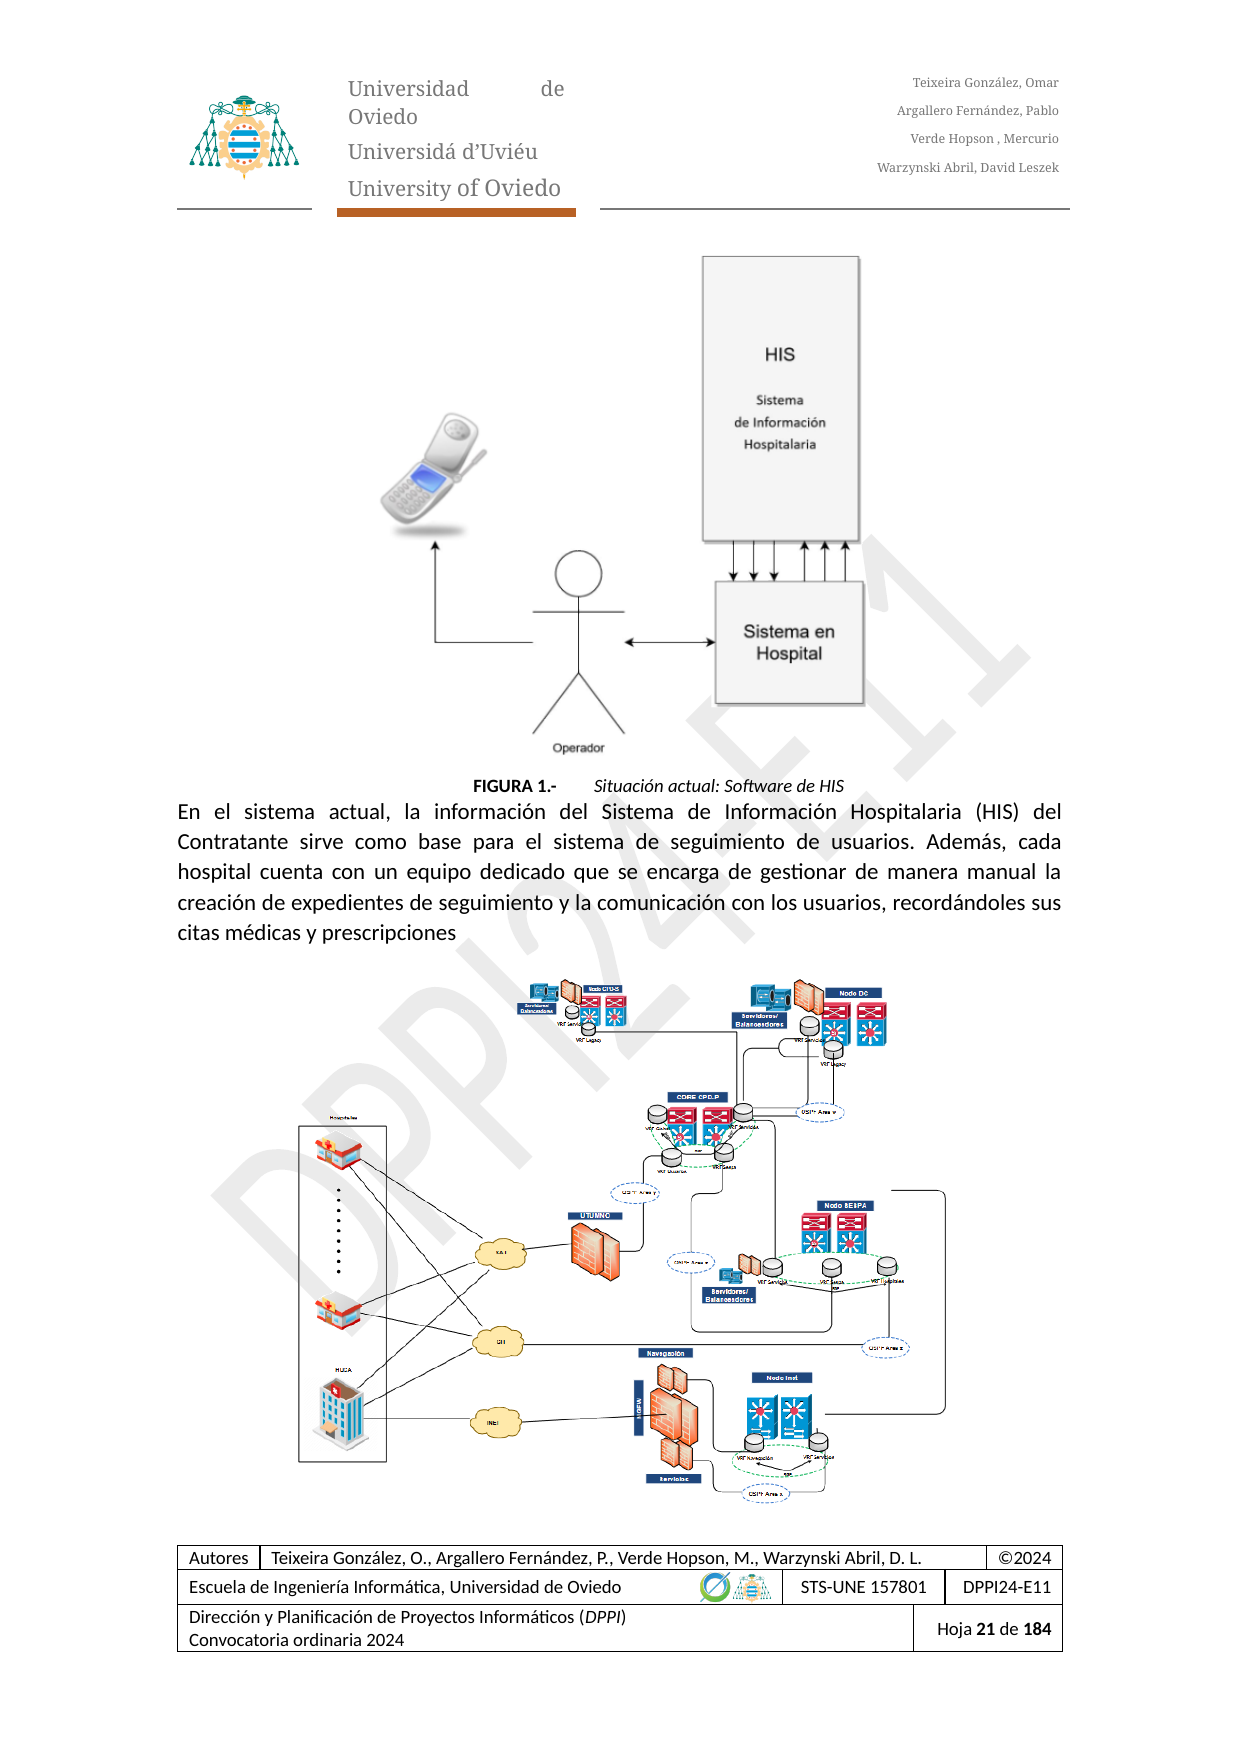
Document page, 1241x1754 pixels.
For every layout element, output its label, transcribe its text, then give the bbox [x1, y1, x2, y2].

picture [188, 94, 301, 182]
text En el sistema actual, la información del Sistema de Información Hospitalaria (HIS) del Contratante sirve como base para el sistema de seguimiento de usuarios. Además, cada hospital cuenta con un equipo dedicado que se encarga de gestionar de manera manual la creación de expedientes de seguimiento y la comunicación con los usuarios, recordándoles sus citas médicas y prescripciones [177, 797, 1063, 946]
picture [283, 964, 957, 1512]
text Situación actual: Software de HIS [340, 774, 1063, 797]
picture [698, 1570, 772, 1605]
picture [362, 245, 878, 760]
